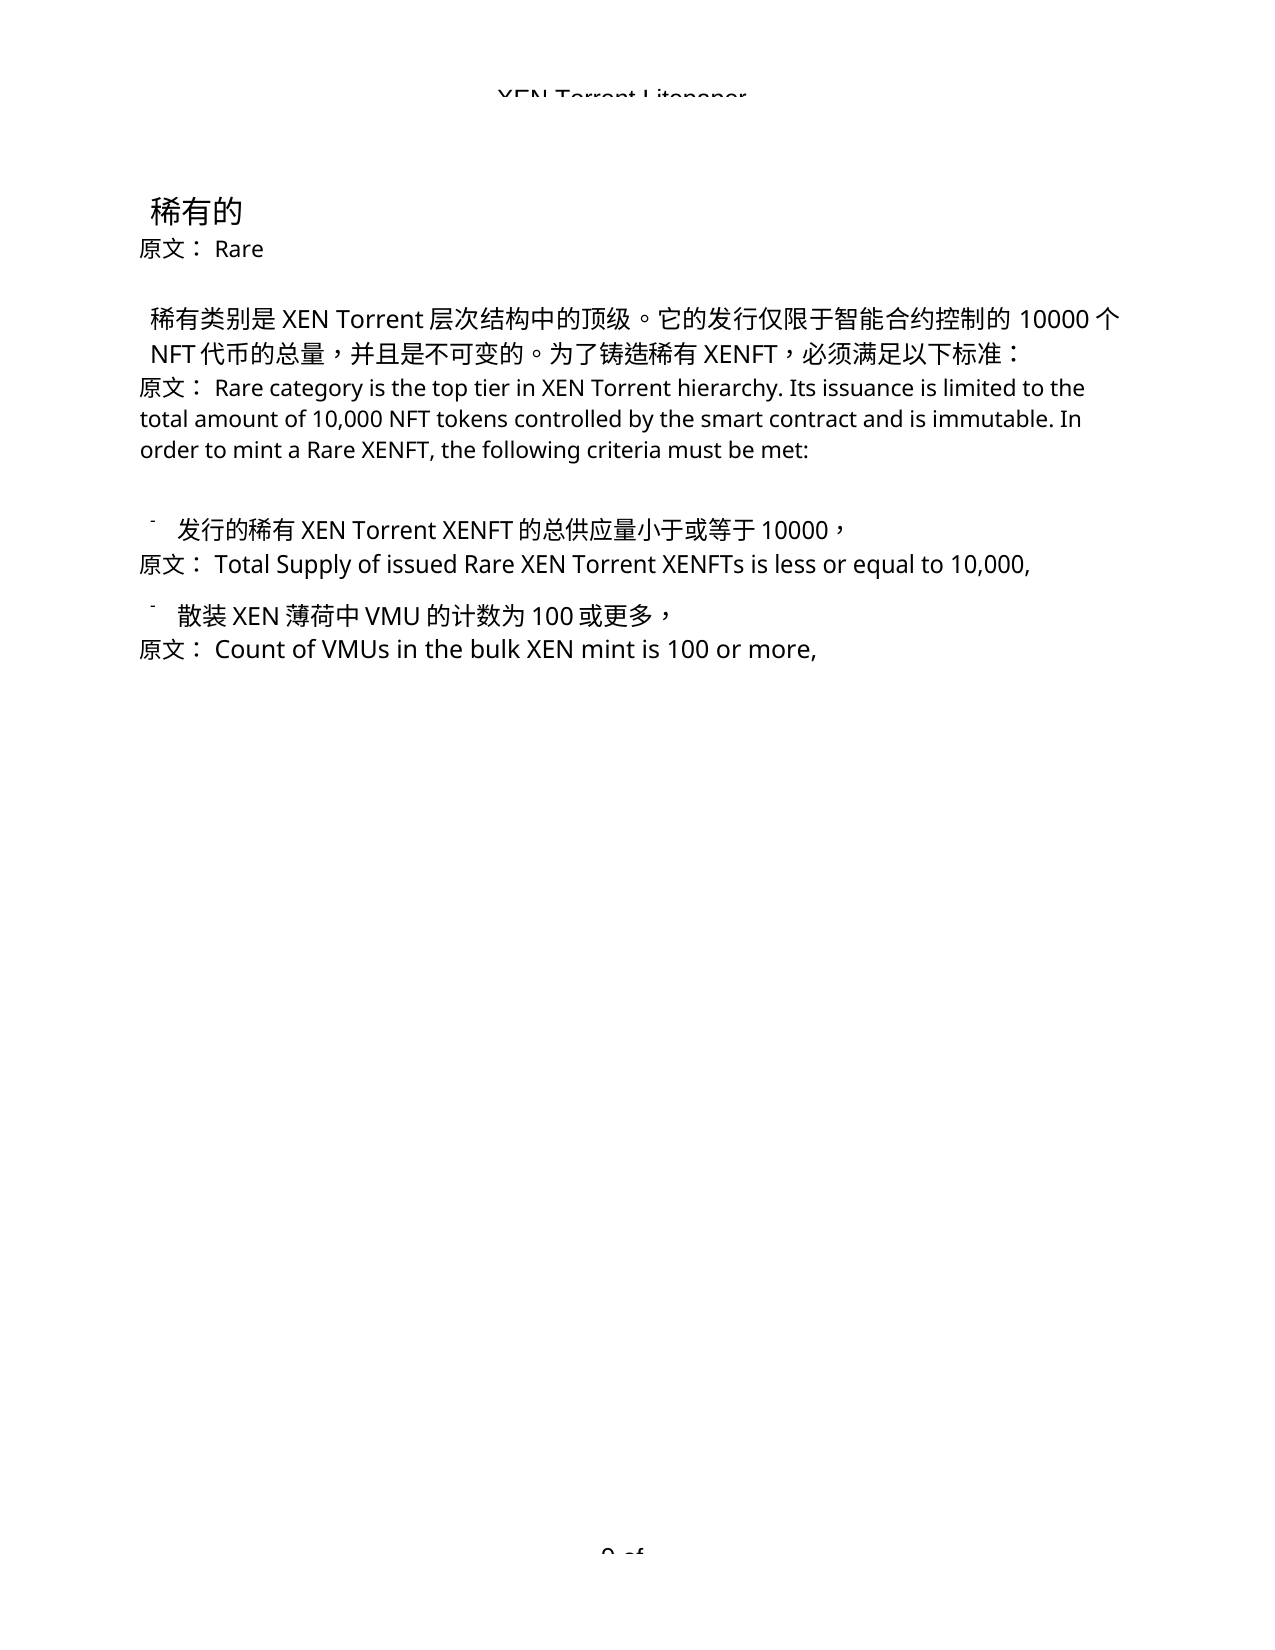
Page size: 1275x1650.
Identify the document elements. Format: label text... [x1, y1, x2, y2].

list 发行的稀有XEN Torrent XENFT的总供应量小于或等于10000， [150, 513, 1135, 546]
subtitle 稀有的 [150, 190, 1135, 233]
text 稀有类别是XEN Torrent层次结构中的顶级。它的发行仅限于智能合约控制的10000个NFT代币的总量，并且是不可变的。为了铸造稀有XENFT，必须满足以下标准： [150, 302, 1120, 371]
list 散装XEN薄荷中VMU的计数为100或更多， [150, 599, 1135, 632]
